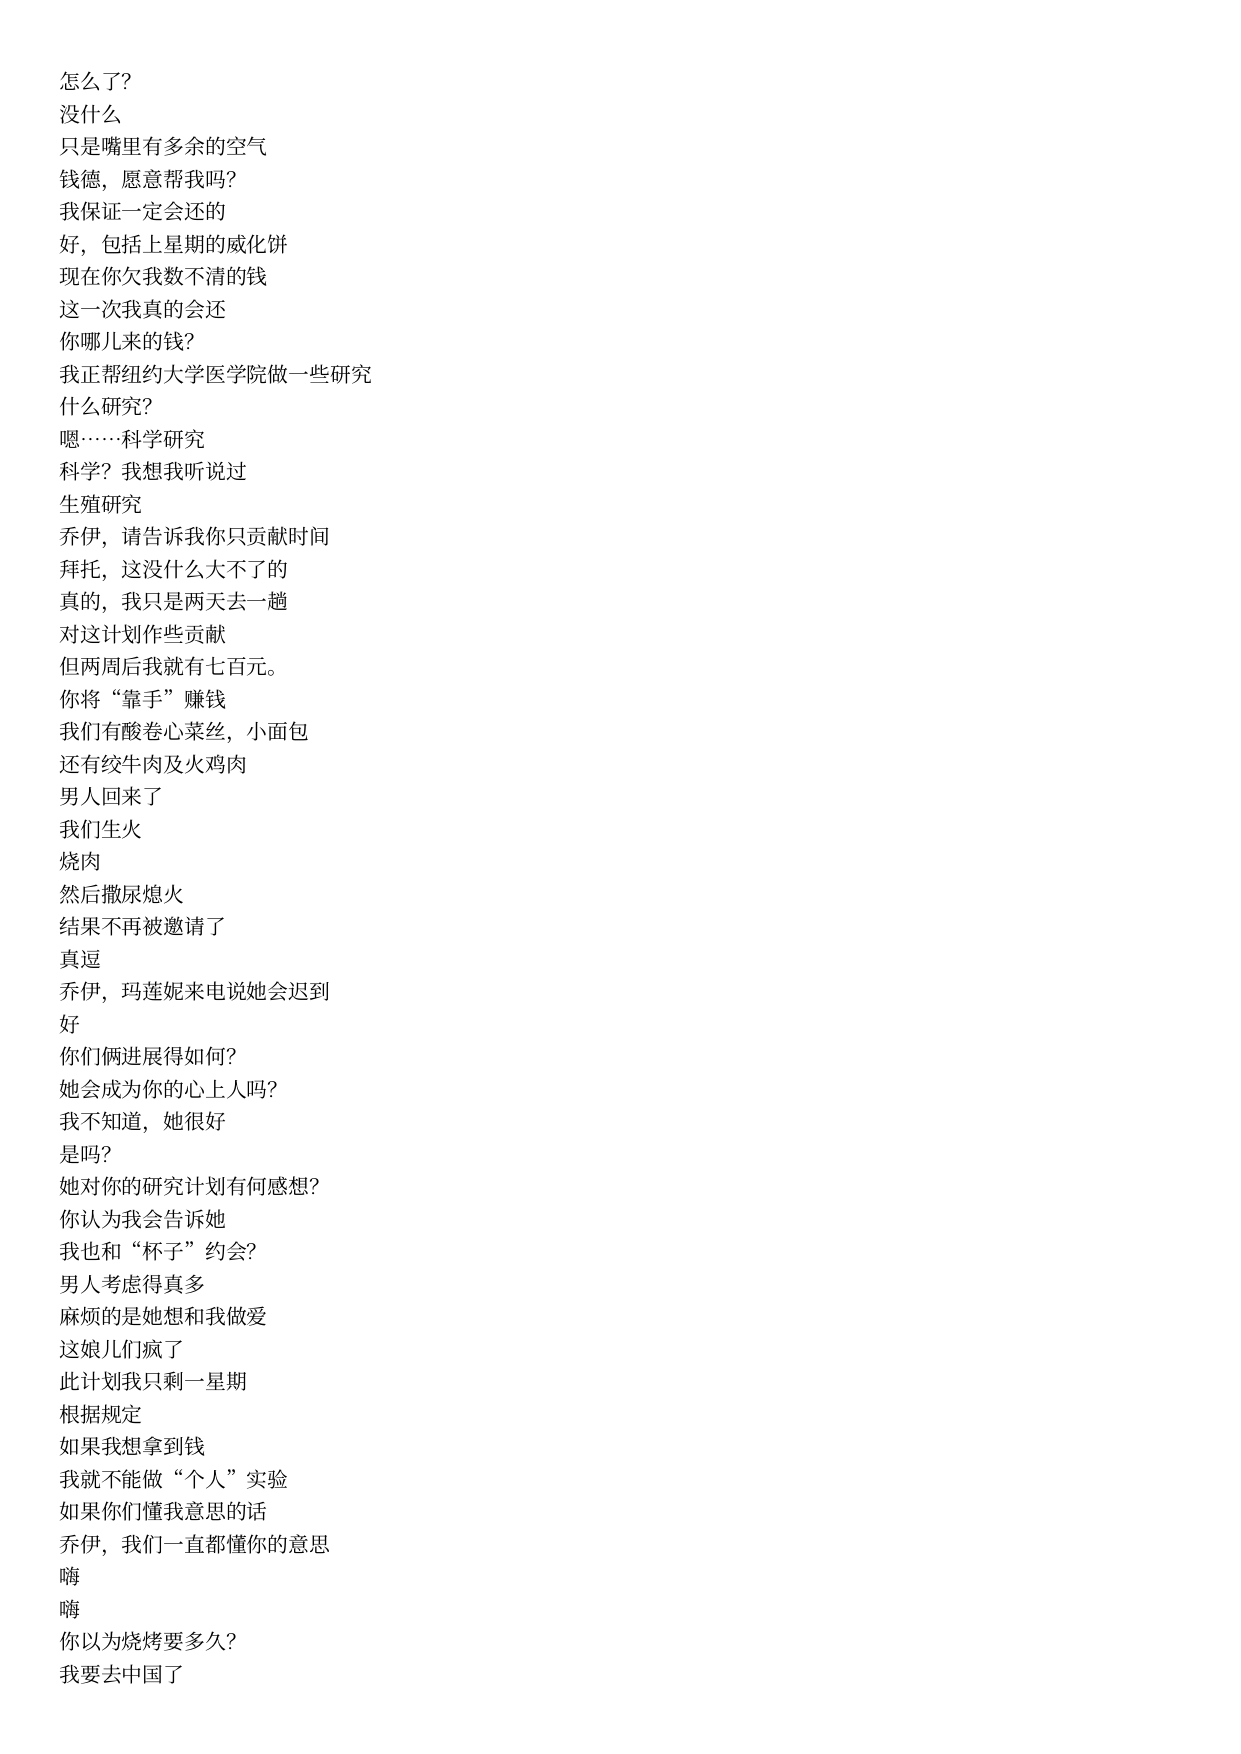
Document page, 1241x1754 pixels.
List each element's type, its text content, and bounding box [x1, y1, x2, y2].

text 我也和“杯子”约会？ [59, 1234, 1181, 1267]
text 还有绞牛肉及火鸡肉 [59, 747, 1181, 779]
text 真逗 [59, 942, 1181, 974]
text 科学？我想我听说过 [59, 454, 1181, 487]
text 我要去中国了 [59, 1657, 1181, 1689]
text 我保证一定会还的 [59, 194, 1181, 227]
text 如果你们懂我意思的话 [59, 1494, 1181, 1527]
text 男人考虑得真多 [59, 1267, 1181, 1299]
text 她会成为你的心上人吗？ [59, 1072, 1181, 1104]
text 真的，我只是两天去一趟 [59, 584, 1181, 617]
text 好 [59, 1007, 1181, 1039]
text 你认为我会告诉她 [59, 1202, 1181, 1234]
text 我们生火 [59, 812, 1181, 844]
text 生殖研究 [59, 487, 1181, 519]
text 没什么 [59, 97, 1181, 129]
text 现在你欠我数不清的钱 [59, 259, 1181, 292]
text 嗨 [59, 1559, 1181, 1592]
text 这娘儿们疯了 [59, 1332, 1181, 1364]
text 拜托，这没什么大不了的 [59, 552, 1181, 584]
text 我正帮纽约大学医学院做一些研究 [59, 357, 1181, 389]
text 你以为烧烤要多久？ [59, 1624, 1181, 1657]
text 麻烦的是她想和我做爱 [59, 1299, 1181, 1332]
text 只是嘴里有多余的空气 [59, 129, 1181, 162]
text 结果不再被邀请了 [59, 909, 1181, 942]
text 男人回来了 [59, 779, 1181, 812]
text 此计划我只剩一星期 [59, 1364, 1181, 1397]
text 嗯……科学研究 [59, 422, 1181, 454]
text 如果我想拿到钱 [59, 1429, 1181, 1462]
text 好，包括上星期的威化饼 [59, 227, 1181, 259]
text 乔伊，玛莲妮来电说她会迟到 [59, 974, 1181, 1007]
text 我不知道，她很好 [59, 1104, 1181, 1137]
text 我们有酸卷心菜丝，小面包 [59, 714, 1181, 747]
text 对这计划作些贡献 [59, 617, 1181, 649]
text 但两周后我就有七百元。 [59, 649, 1181, 682]
text 烧肉 [59, 844, 1181, 877]
text 我就不能做“个人”实验 [59, 1462, 1181, 1494]
text 这一次我真的会还 [59, 292, 1181, 324]
text 钱德，愿意帮我吗？ [59, 162, 1181, 194]
text 根据规定 [59, 1397, 1181, 1429]
text 什么研究？ [59, 389, 1181, 422]
text 你将“靠手”赚钱 [59, 682, 1181, 714]
text 怎么了？ [59, 64, 1181, 97]
text 她对你的研究计划有何感想？ [59, 1169, 1181, 1202]
text 乔伊，请告诉我你只贡献时间 [59, 519, 1181, 552]
text 你们俩进展得如何？ [59, 1039, 1181, 1072]
text 乔伊，我们一直都懂你的意思 [59, 1527, 1181, 1559]
text 然后撒尿熄火 [59, 877, 1181, 909]
text 你哪儿来的钱？ [59, 324, 1181, 357]
text 嗨 [59, 1592, 1181, 1624]
text 是吗？ [59, 1137, 1181, 1169]
